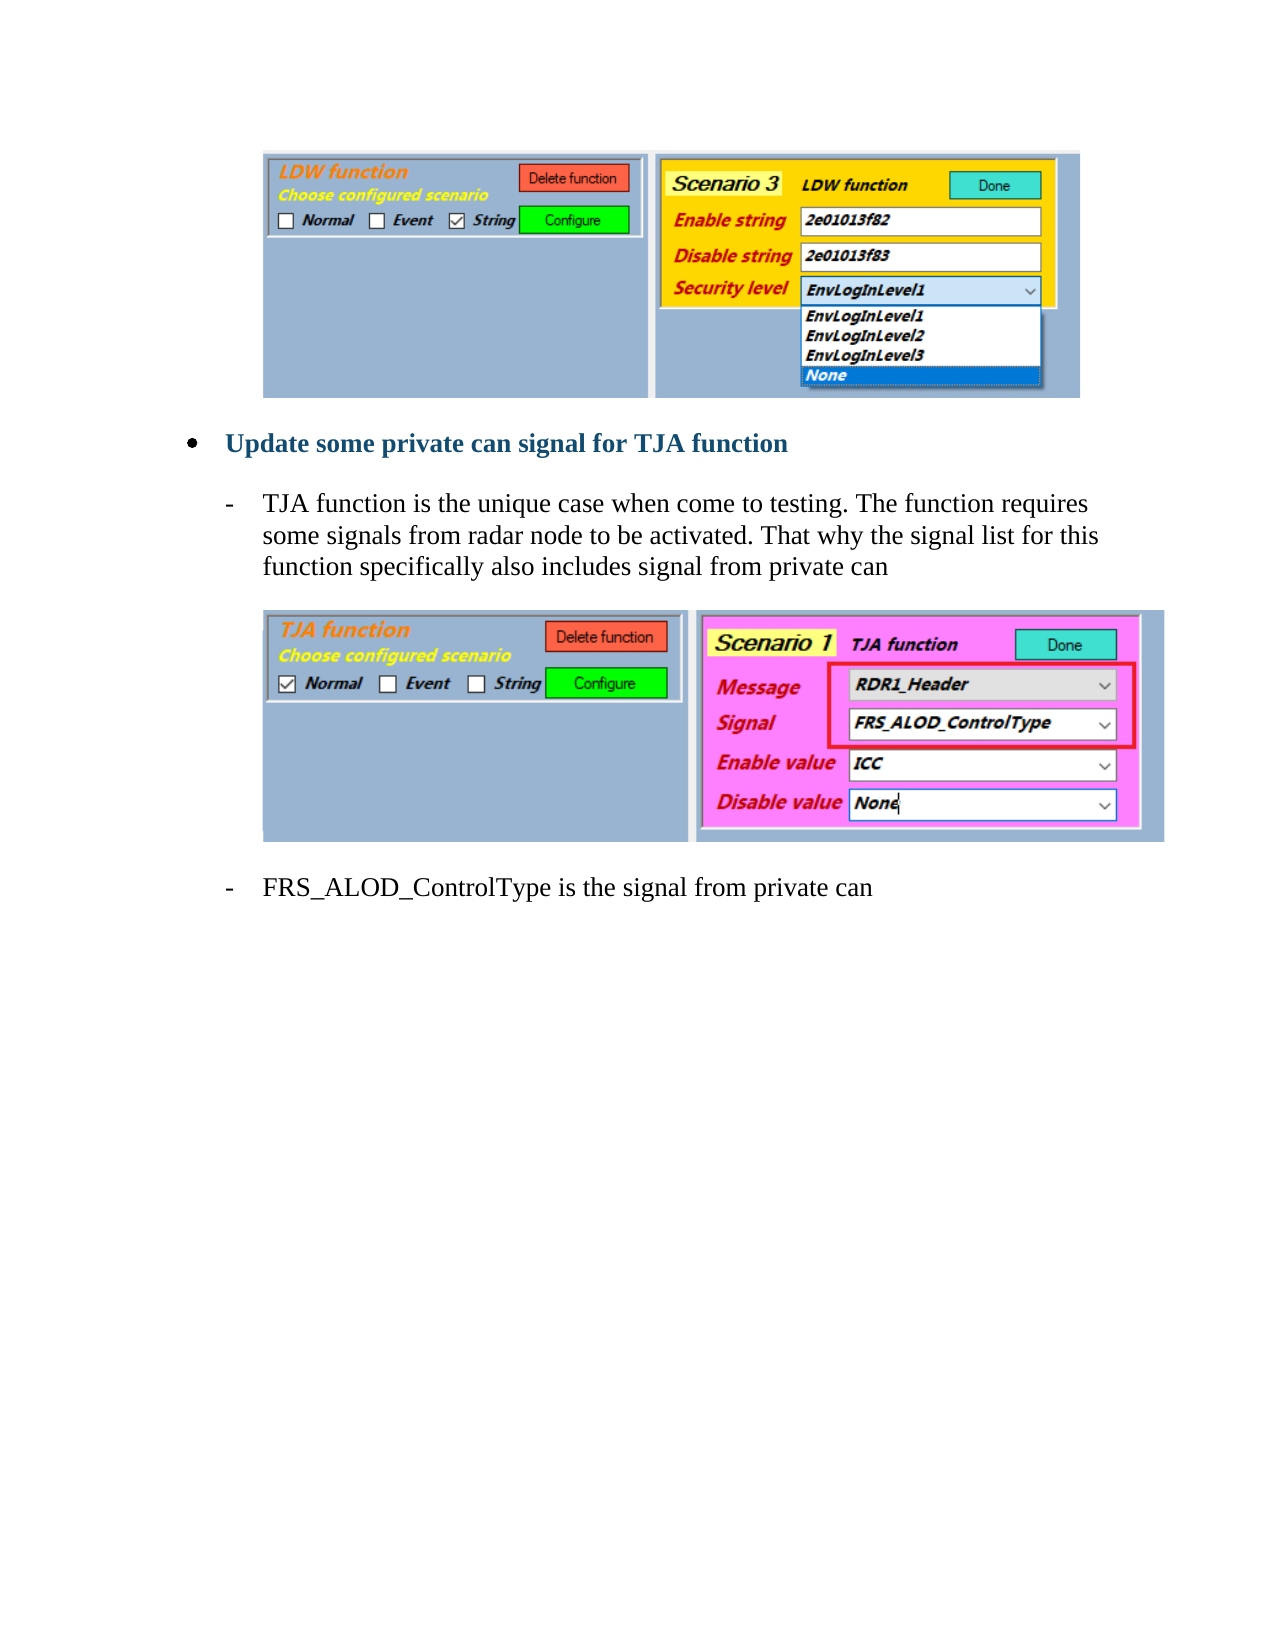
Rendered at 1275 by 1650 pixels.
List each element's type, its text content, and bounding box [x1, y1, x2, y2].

picture [262, 150, 1081, 398]
list TJA function is the unique case when come to testing. The function requires some signals from radar node to be activated. That why the signal list for this function specifically also includes signal from private can [225, 488, 1125, 581]
list Update some private can signal for TJA function [187, 427, 1125, 458]
list FRS_ALOD_ControlType is the signal from private can [225, 871, 1125, 902]
picture [262, 610, 1165, 842]
